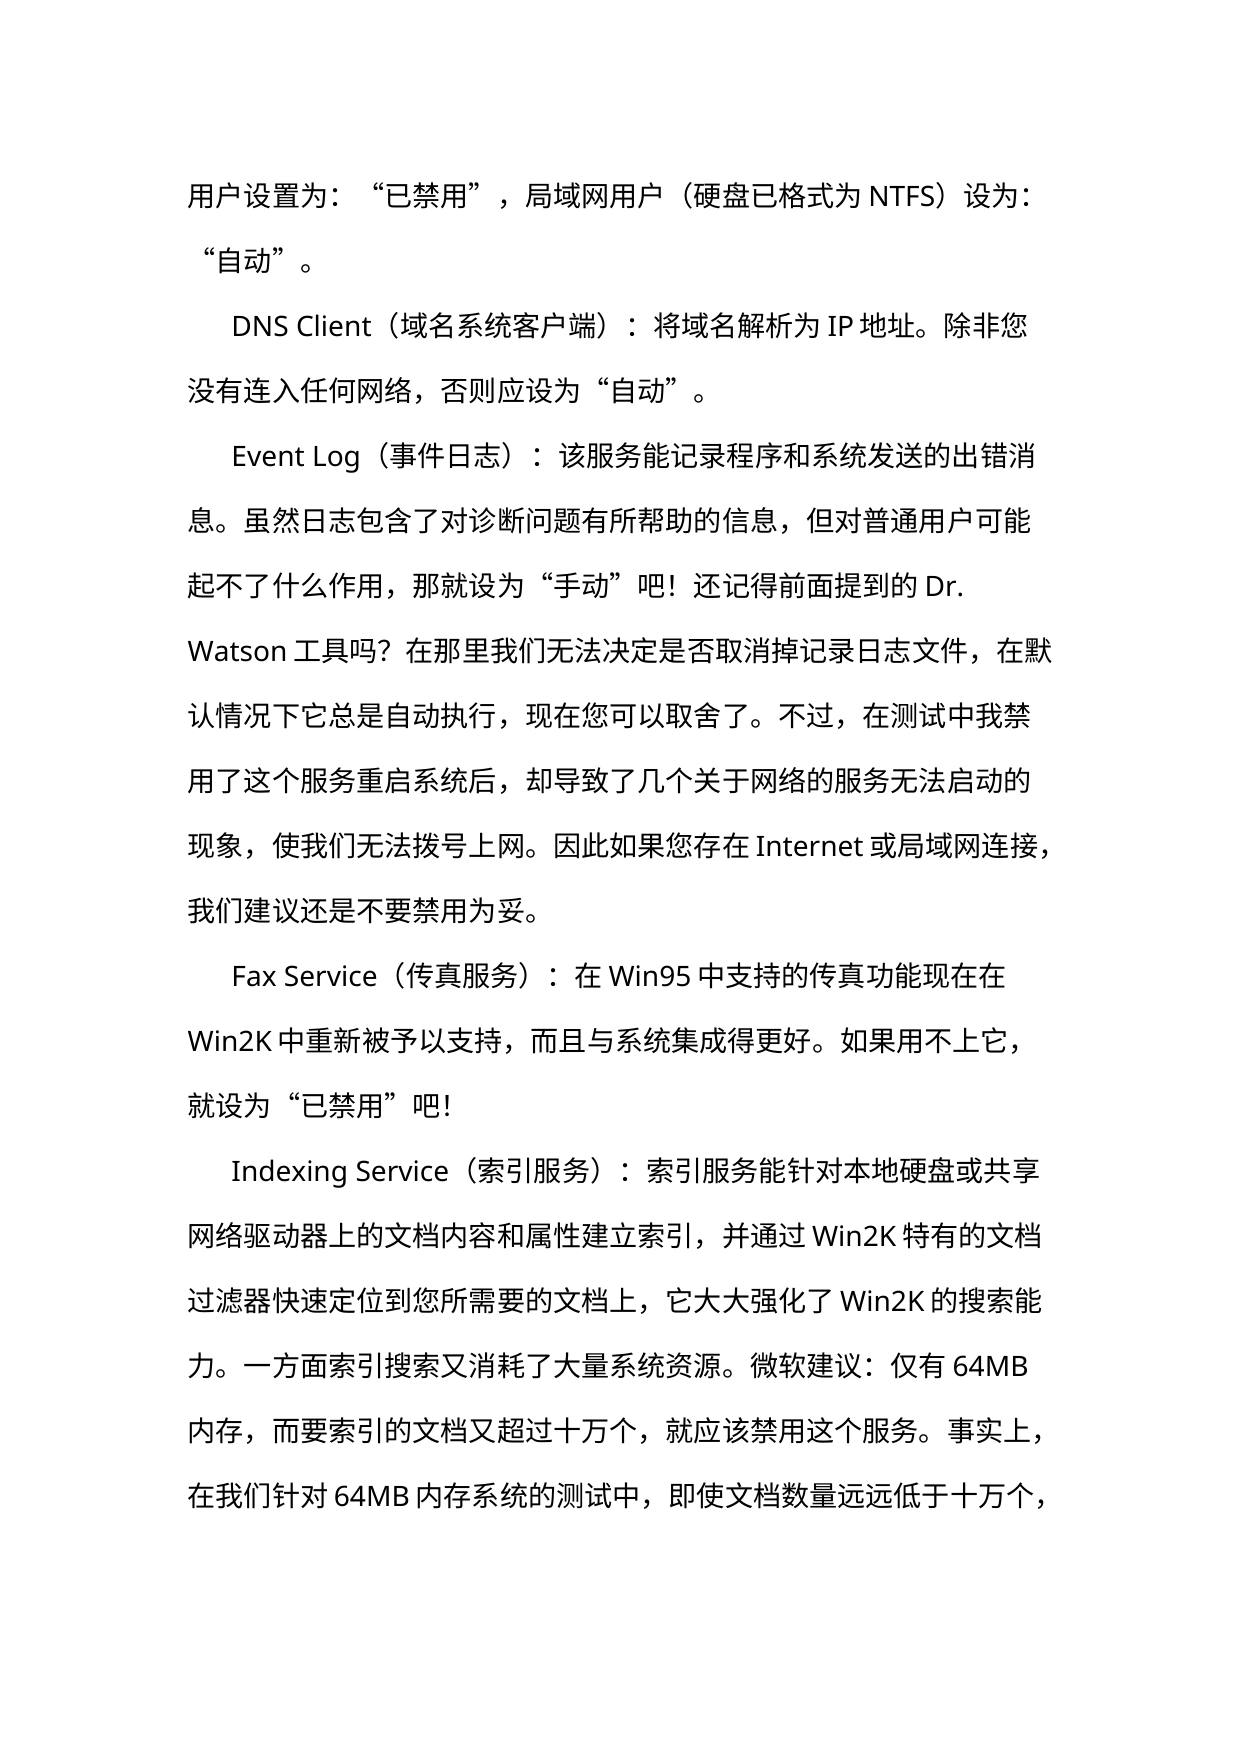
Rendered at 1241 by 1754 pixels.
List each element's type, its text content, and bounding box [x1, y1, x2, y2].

text DNS Client（域名系统客户端）：将域名解析为IP地址。除非您没有连入任何网络，否则应设为“自动”。 [187, 292, 1053, 422]
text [187, 162, 1053, 292]
text Fax Service（传真服务）：在Win95中支持的传真功能现在在Win2K中重新被予以支持，而且与系统集成得更好。如果用不上它，就设为“已禁用”吧！ [187, 942, 1053, 1137]
text Event Log（事件日志）：该服务能记录程序和系统发送的出错消息。虽然日志包含了对诊断问题有所帮助的信息，但对普通用户可能起不了什么作用，那就设为“手动”吧！还记得前面提到的Dr. Watson工具吗？在那里我们无法决定是否取消掉记录日志文件，在默认情况下它总是自动执行，现在您可以取舍了。不过，在测试中我禁用了这个服务重启系统后，却导致了几个关于网络的服务无法启动的现象，使我们无法拨号上网。因此如果您存在Internet或局域网连接，我们建议还是不要禁用为妥。 [187, 422, 1053, 942]
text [187, 1137, 1053, 1527]
